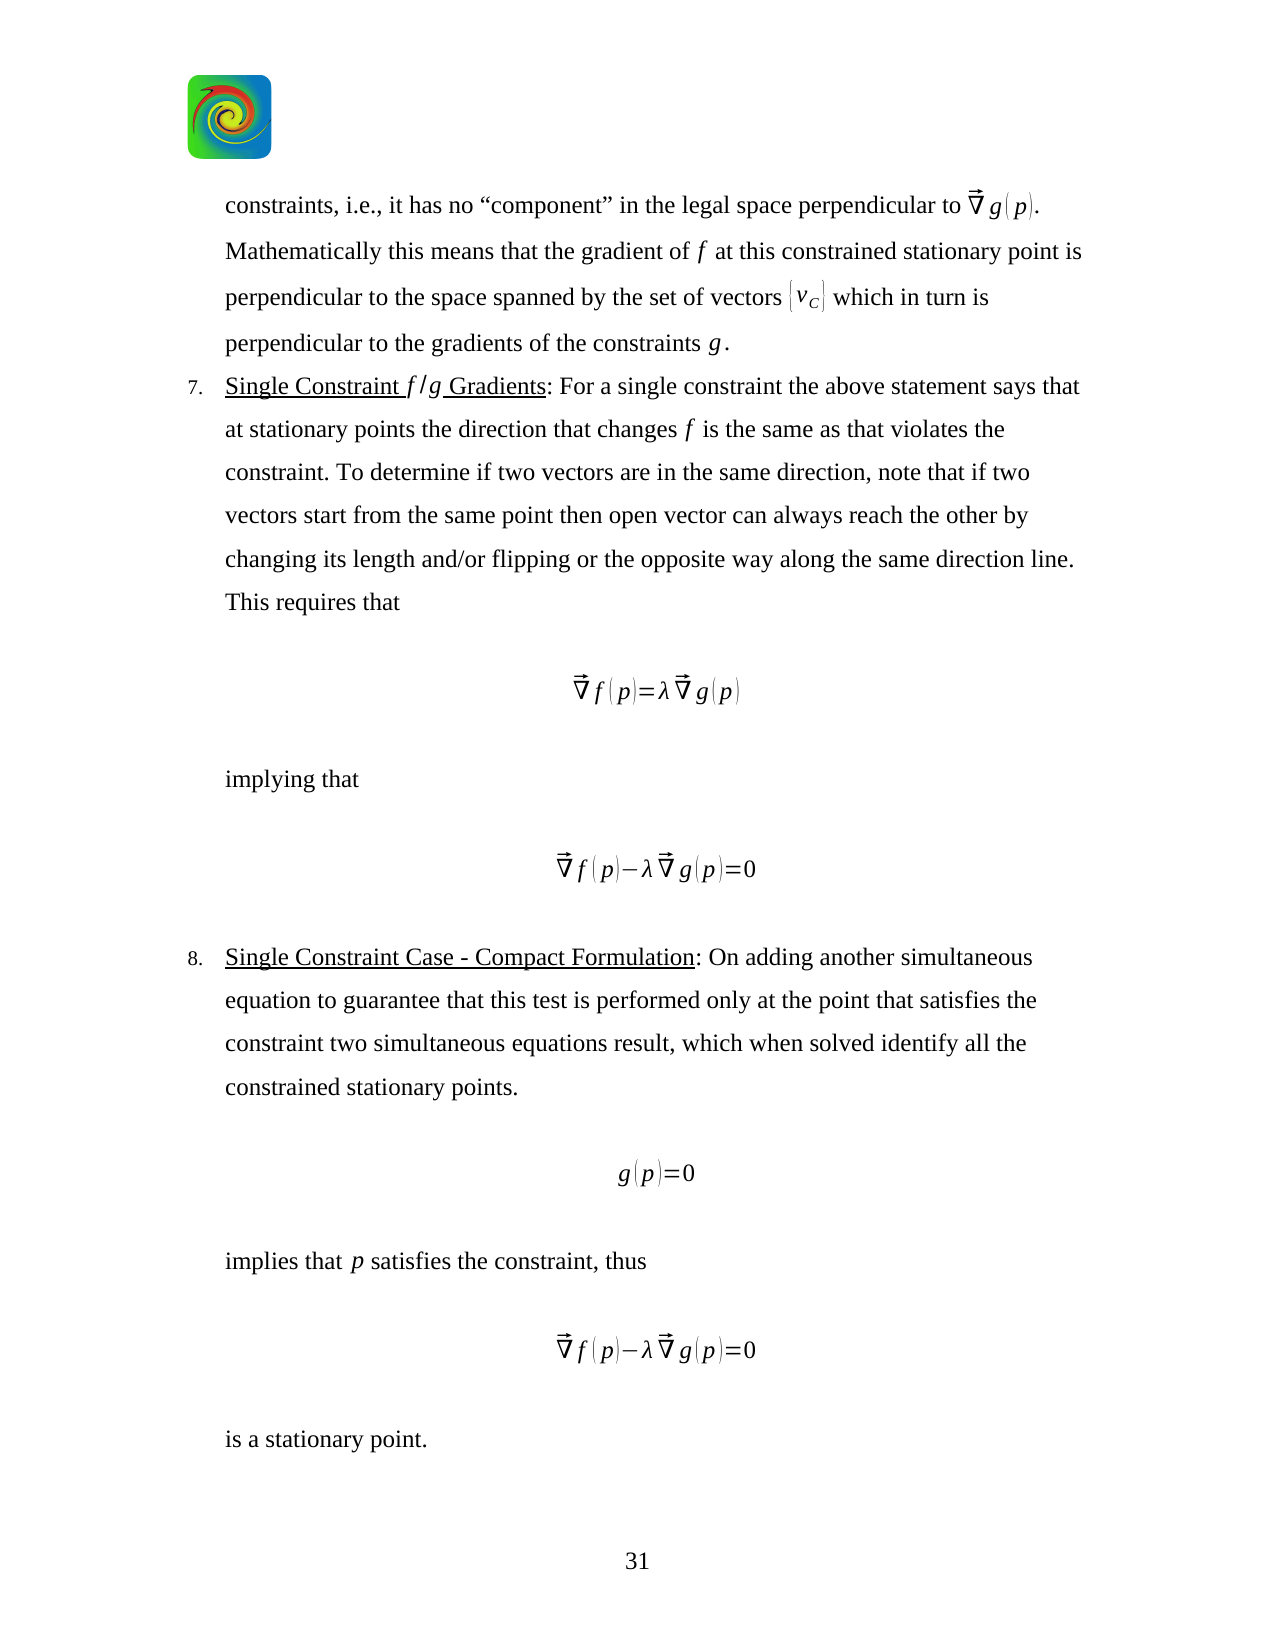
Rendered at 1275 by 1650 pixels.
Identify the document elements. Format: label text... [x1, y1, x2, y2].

list implies that satisfies the constraint, thus [225, 1246, 1087, 1275]
picture [187, 75, 261, 159]
picture [220, 75, 272, 159]
list Single Constraint Case - Compact Formulation: On adding another simultaneous equation to guarantee that this test is performed only at the point that satisfies the constraint two simultaneous equations result, which when solved identify all the constrained stationary points. [187, 942, 1087, 1100]
list is a stationary point. [225, 1424, 1087, 1452]
list implying that [225, 764, 1087, 793]
list Single Constraint Gradients: For a single constraint the above statement says that at stationary points the direction that changes is the same as that violates the constraint. To determine if two vectors are in the same direction, note that if two vectors start from the same point then open vector can always reach the other by changing its length and/or flipping or the opposite way along the same direction line. This requires that [187, 371, 1087, 616]
